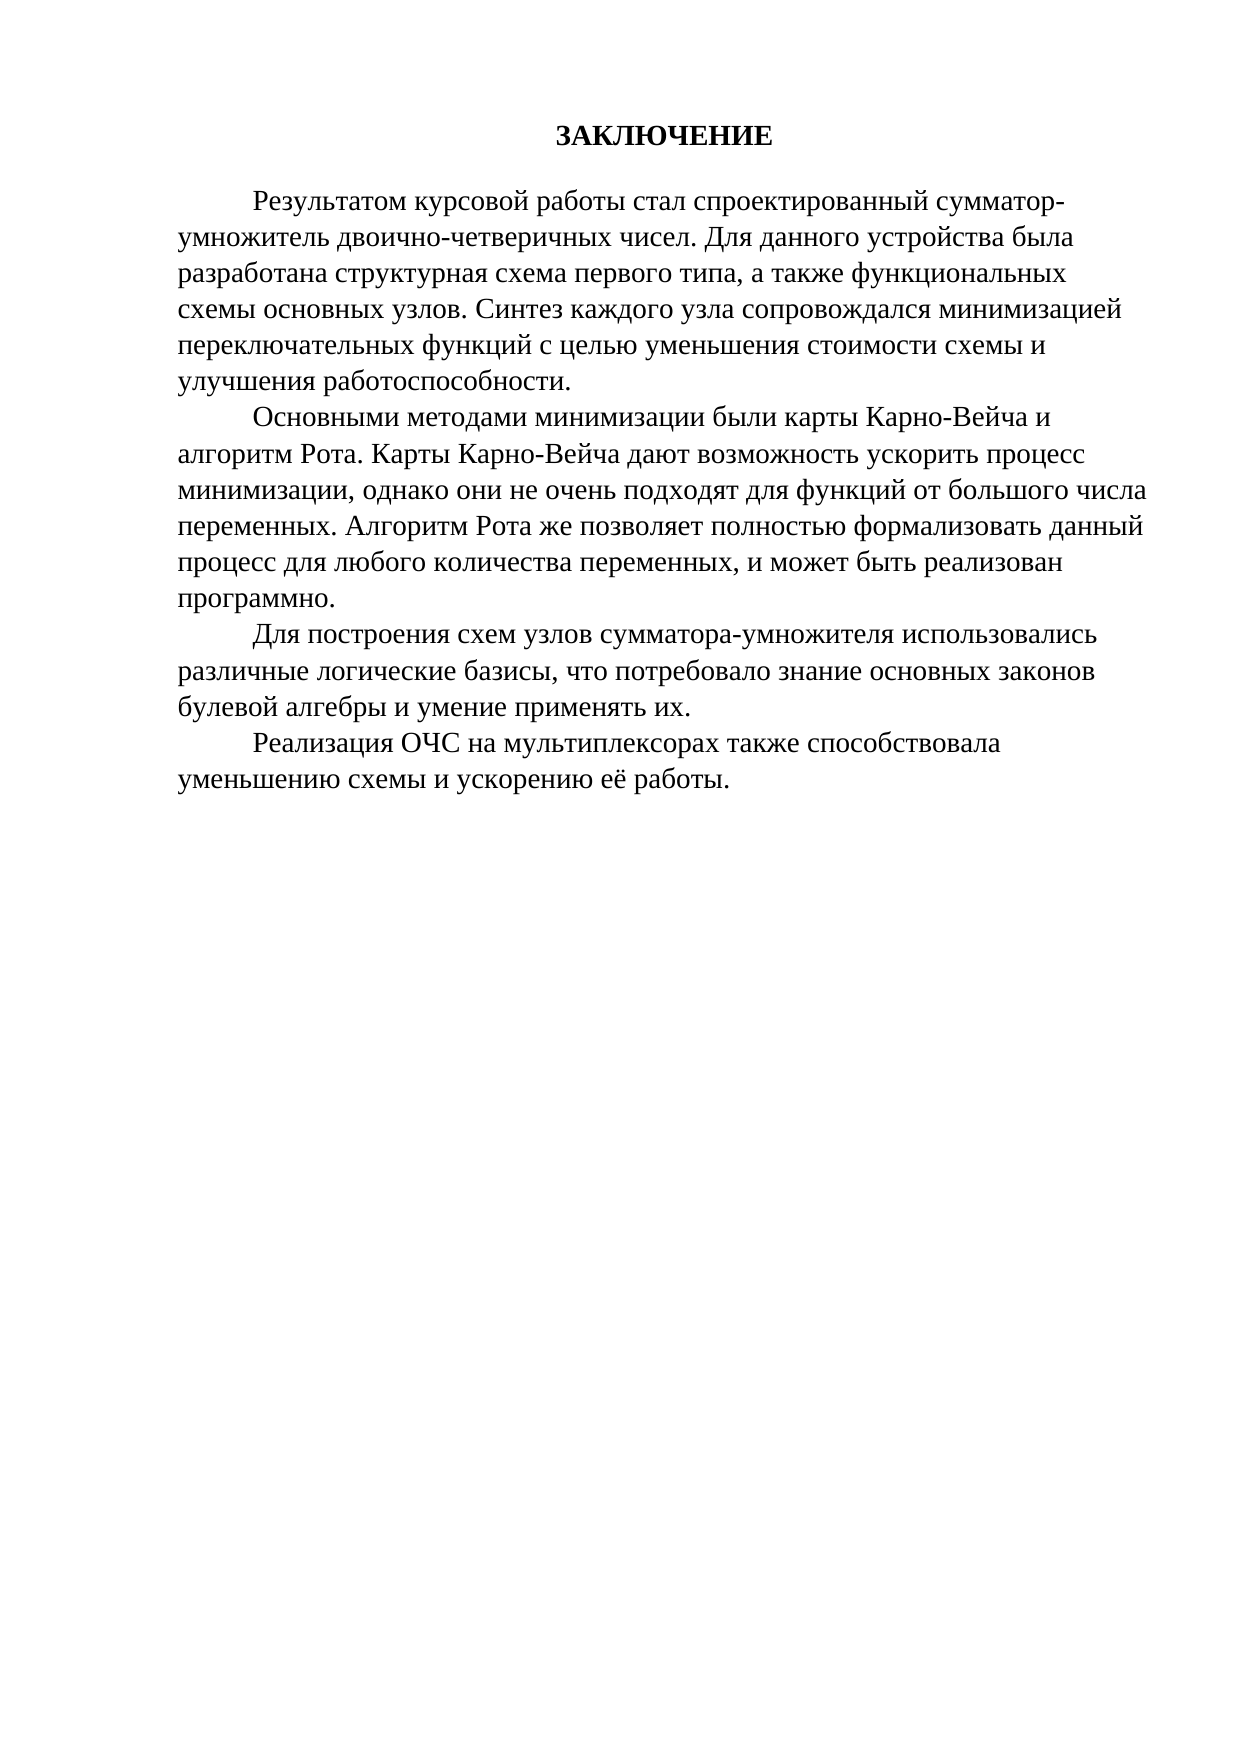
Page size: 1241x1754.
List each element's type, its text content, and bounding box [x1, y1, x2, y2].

text Для построения схем узлов сумматора-умножителя использовались различные логические базисы, что потребовало знание основных законов булевой алгебры и умение применять их. [177, 616, 1152, 722]
text Реализация ОЧС на мультиплексорах также способствовала уменьшению схемы и ускорению её работы. [177, 725, 1152, 794]
text ЗАКЛЮЧЕНИЕ [177, 118, 1152, 152]
text Результатом курсовой работы стал спроектированный сумматор-умножитель двоично-четверичных чисел. Для данного устройства была разработана структурная схема первого типа, а также функциональных схемы основных узлов. Синтез каждого узла сопровождался минимизацией переключательных функций с целью уменьшения стоимости схемы и улучшения работоспособности. [177, 183, 1152, 397]
text Основными методами минимизации были карты Карно-Вейча и алгоритм Рота. Карты Карно-Вейча дают возможность ускорить процесс минимизации, однако они не очень подходят для функций от большого числа переменных. Алгоритм Рота же позволяет полностью формализовать данный процесс для любого количества переменных, и может быть реализован программно. [177, 399, 1152, 614]
